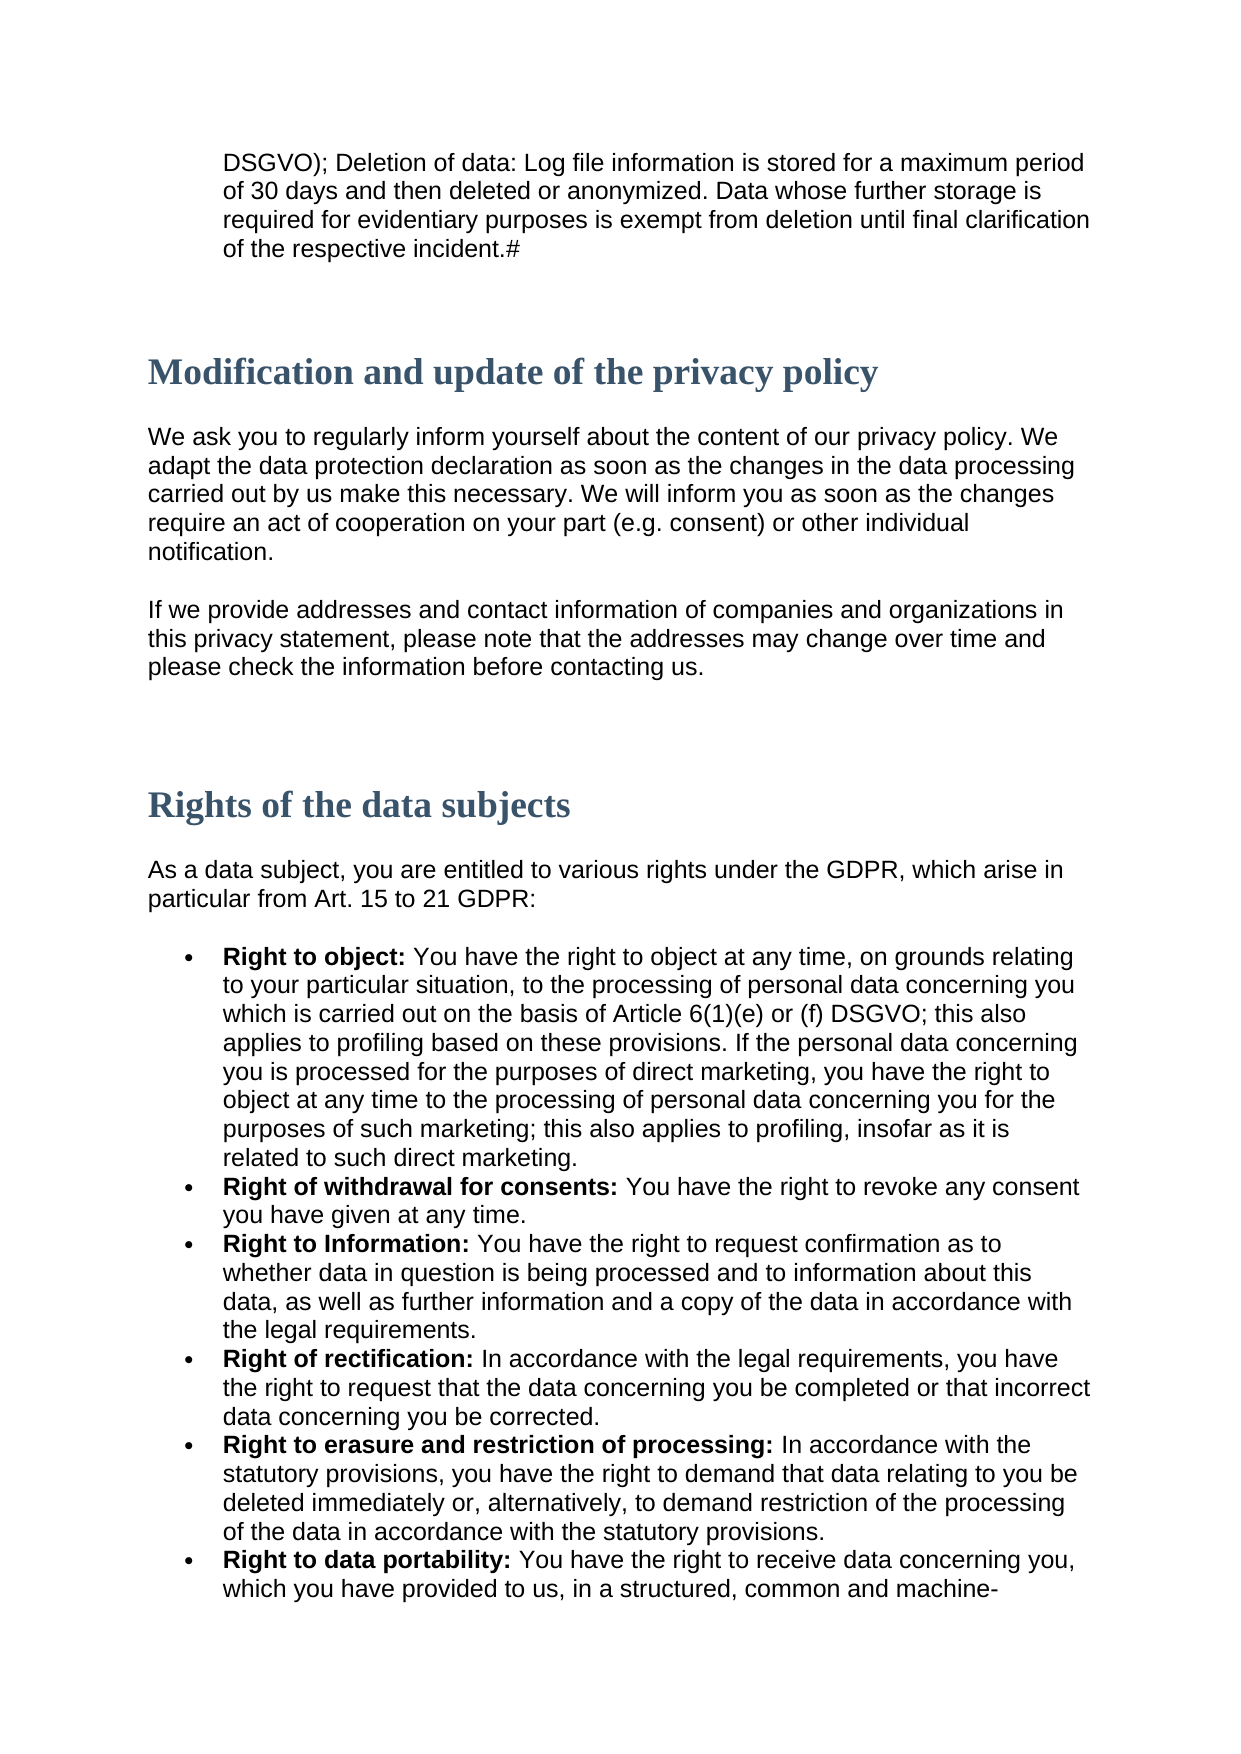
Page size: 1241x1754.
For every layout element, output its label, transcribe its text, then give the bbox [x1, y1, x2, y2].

text We ask you to regularly inform yourself about the content of our privacy policy. We adapt the data protection declaration as soon as the changes in the data processing carried out by us make this necessary. We will inform you as soon as the changes require an act of cooperation on your part (e.g. consent) or other individual notification. [148, 422, 1093, 566]
list Right to object: You have the right to object at any time, on grounds relating to your particular situation, to the processing of personal data concerning you which is carried out on the basis of Article 6(1)(e) or (f) DSGVO; this also applies to profiling based on these provisions. If the personal data concerning you is processed for the purposes of direct marketing, you have the right to object at any time to the processing of personal data concerning you for the purposes of such marketing; this also applies to profiling, insofar as it is related to such direct marketing. [185, 942, 1093, 1172]
text If we provide addresses and contact information of companies and organizations in this privacy statement, please note that the addresses may change over time and please check the information before contacting us. [148, 595, 1093, 681]
list Right of rectification: In accordance with the legal requirements, you have the right to request that the data concerning you be completed or that incorrect data concerning you be corrected. [185, 1344, 1093, 1430]
text Modification and update of the privacy policy [148, 350, 1093, 393]
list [185, 148, 1093, 263]
list Right of withdrawal for consents: You have the right to revoke any consent you have given at any time. [185, 1172, 1093, 1229]
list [185, 1545, 1093, 1603]
list Right to erasure and restriction of processing: In accordance with the statutory provisions, you have the right to demand that data relating to you be deleted immediately or, alternatively, to demand restriction of the processing of the data in accordance with the statutory provisions. [185, 1430, 1093, 1545]
text As a data subject, you are entitled to various rights under the GDPR, which arise in particular from Art. 15 to 21 GDPR: [148, 855, 1093, 912]
text Rights of the data subjects [148, 783, 1093, 826]
list Right to Information: You have the right to request confirmation as to whether data in question is being processed and to information about this data, as well as further information and a copy of the data in accordance with the legal requirements. [185, 1229, 1093, 1344]
